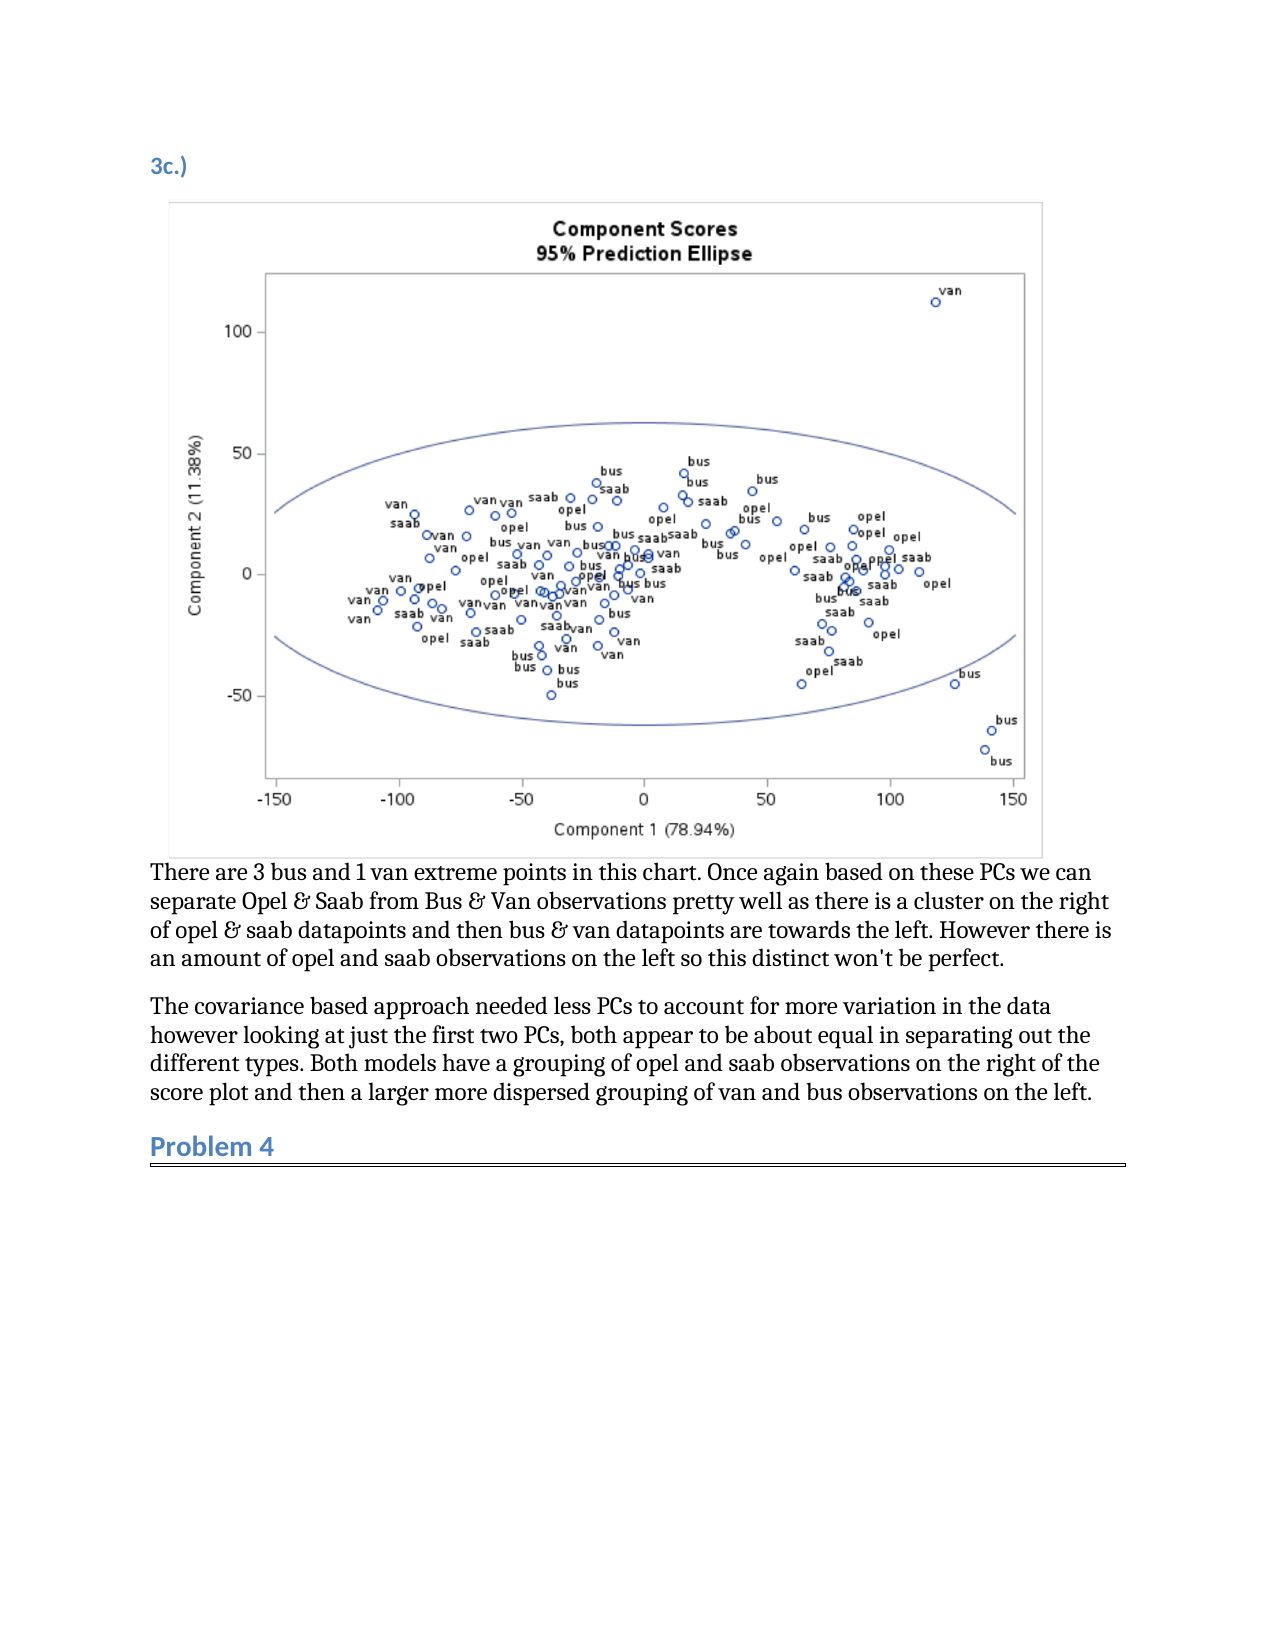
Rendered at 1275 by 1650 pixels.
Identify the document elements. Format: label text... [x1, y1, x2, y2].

subtitle 3c.) [150, 150, 1125, 181]
text The covariance based approach needed less PCs to account for more variation in the data however looking at just the first two PCs, both appear to be about equal in separating out the different types. Both models have a grouping of opel and saab observations on the right of the score plot and then a larger more dispersed grouping of van and bus observations on the left. [150, 992, 1125, 1107]
subtitle Problem 4 [150, 1128, 1125, 1163]
picture [168, 199, 1044, 859]
